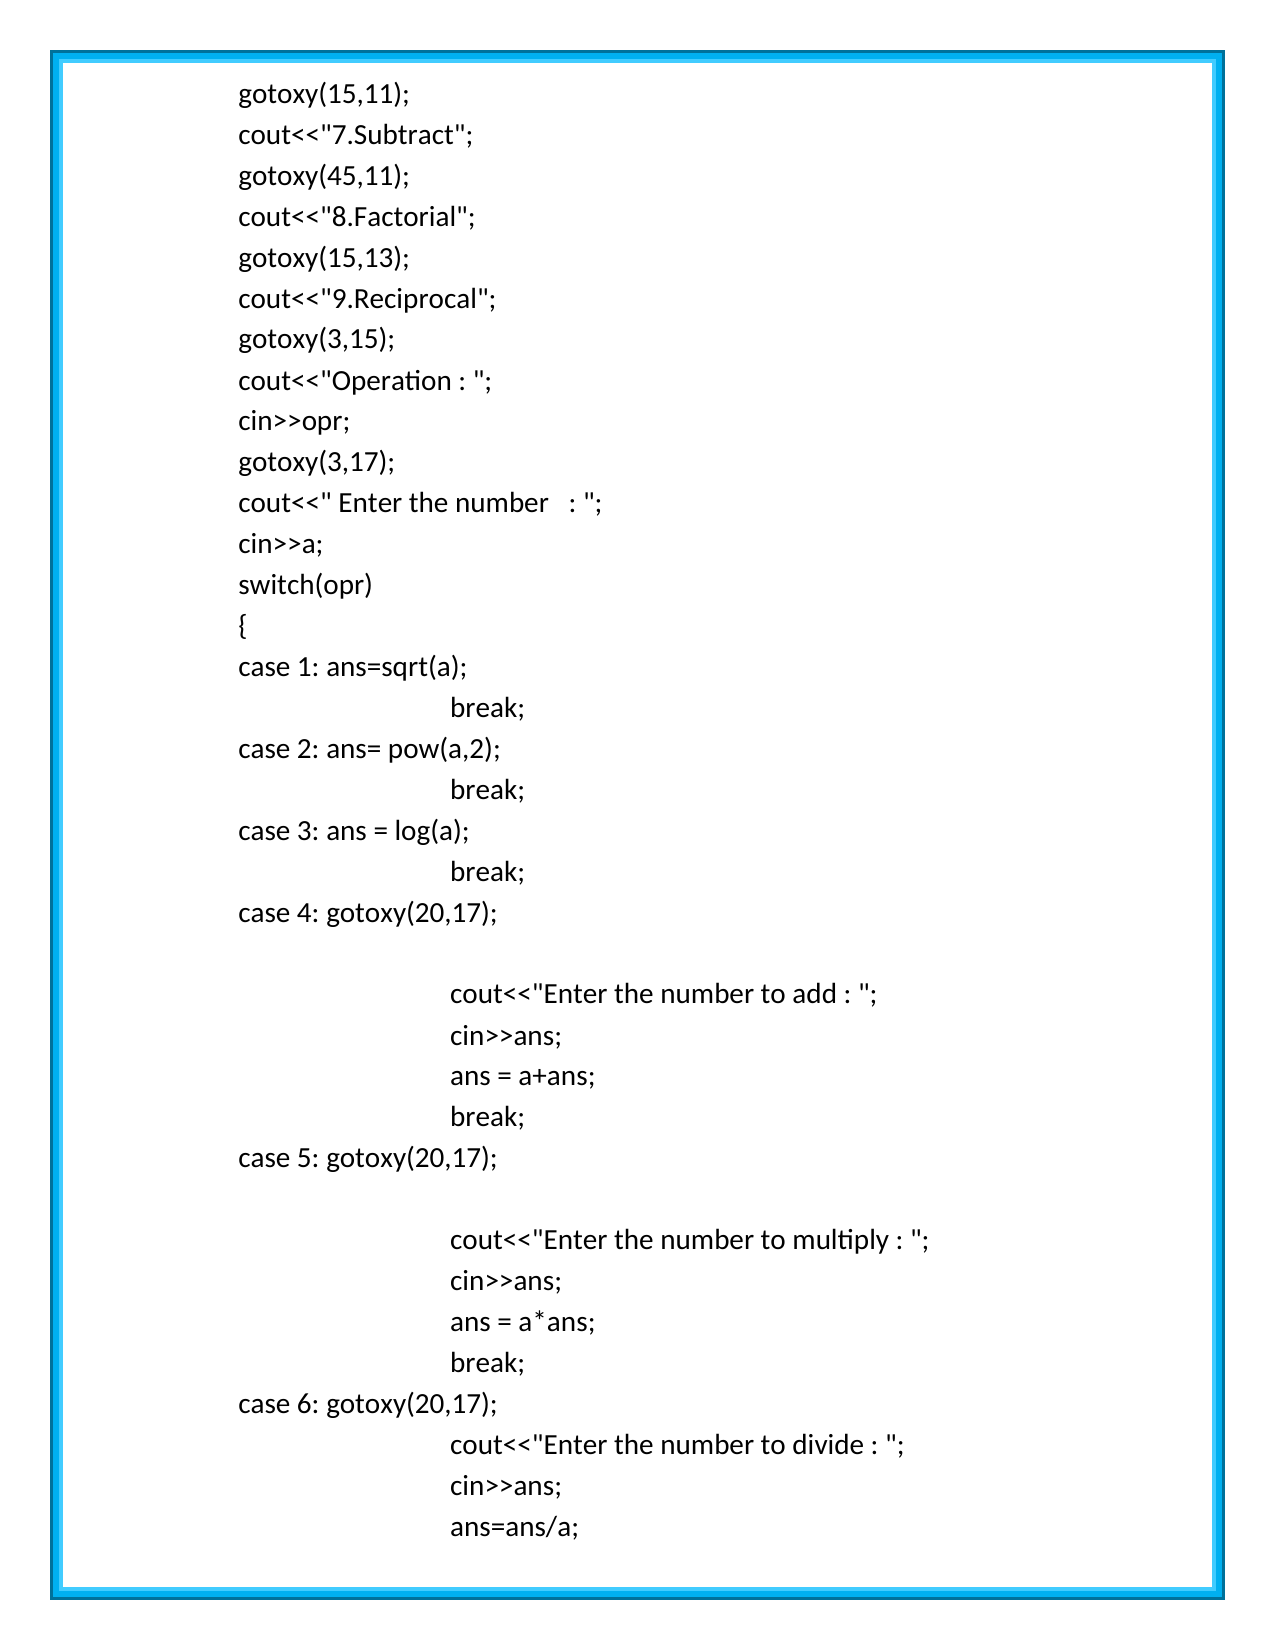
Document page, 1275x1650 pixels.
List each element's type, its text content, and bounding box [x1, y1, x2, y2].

list switch(opr) [150, 566, 1200, 602]
list gotoxy(3,17); [150, 443, 1200, 479]
list break; [150, 689, 1200, 725]
list case 6: gotoxy(20,17); [150, 1385, 1200, 1421]
list { [150, 607, 1200, 643]
list cout<<"8.Factorial"; [150, 198, 1200, 233]
list gotoxy(15,11); [150, 75, 1200, 111]
list case 2: ans= pow(a,2); [150, 730, 1200, 766]
list break; [150, 1344, 1200, 1380]
list cout<<"Enter the number to multiply : "; [150, 1221, 1200, 1257]
list break; [150, 853, 1200, 888]
list cout<<" Enter the number : "; [150, 484, 1200, 520]
list cin>>opr; [150, 402, 1200, 438]
list cin>>ans; [150, 1467, 1200, 1502]
list gotoxy(45,11); [150, 157, 1200, 192]
list ans = a+ans; [150, 1057, 1200, 1093]
list cout<<"9.Reciprocal"; [150, 280, 1200, 315]
list cout<<"Operation : "; [150, 362, 1200, 397]
list case 4: gotoxy(20,17); [150, 894, 1200, 929]
list ans = a*ans; [150, 1303, 1200, 1339]
list gotoxy(3,15); [150, 321, 1200, 356]
list cout<<"7.Subtract"; [150, 116, 1200, 152]
list cin>>a; [150, 525, 1200, 561]
list case 3: ans = log(a); [150, 812, 1200, 847]
list break; [150, 771, 1200, 807]
list ans=ans/a; [150, 1508, 1200, 1543]
list cin>>ans; [150, 1017, 1200, 1052]
list cin>>ans; [150, 1262, 1200, 1298]
list cout<<"Enter the number to add : "; [150, 976, 1200, 1011]
list cout<<"Enter the number to divide : "; [150, 1426, 1200, 1462]
list gotoxy(15,13); [150, 239, 1200, 274]
list case 5: gotoxy(20,17); [150, 1139, 1200, 1175]
list break; [150, 1098, 1200, 1134]
list case 1: ans=sqrt(a); [150, 648, 1200, 684]
